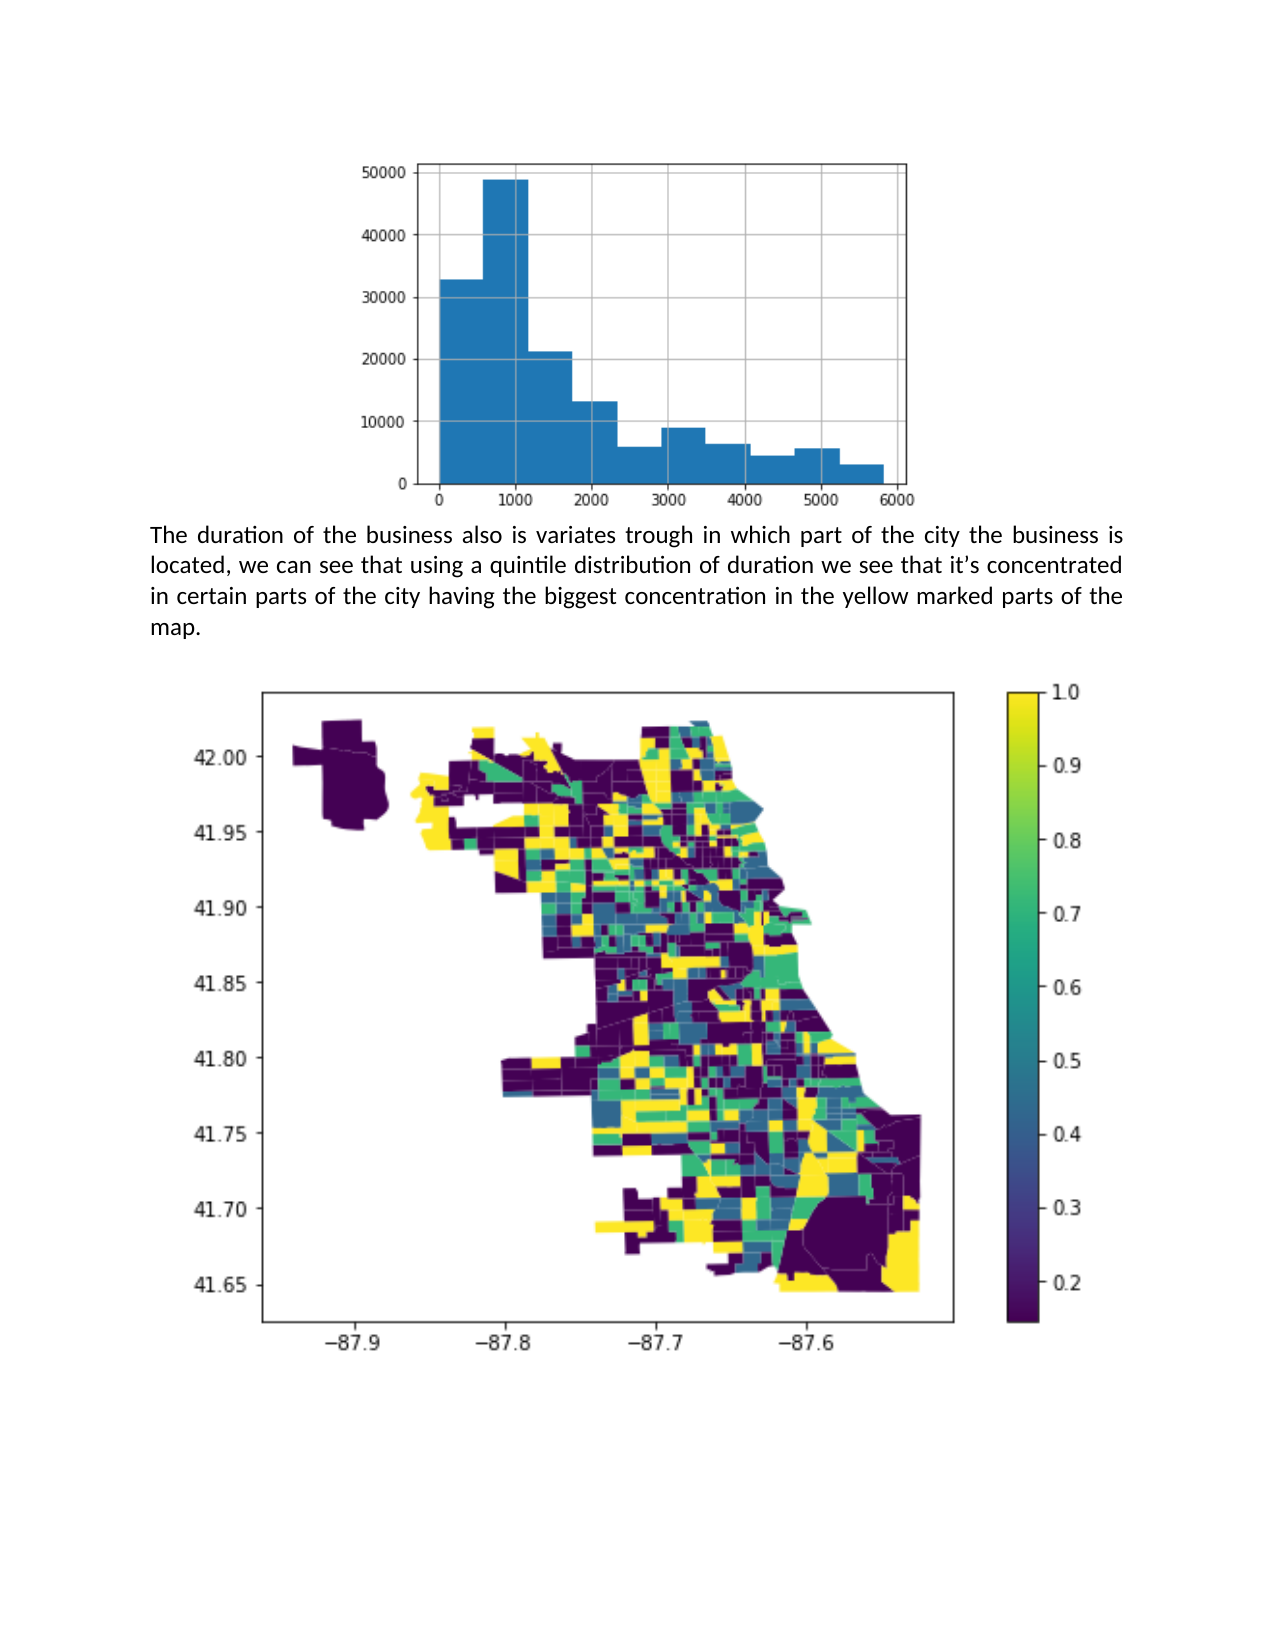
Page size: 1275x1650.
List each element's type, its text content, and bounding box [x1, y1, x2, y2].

text The duration of the business also is variates trough in which part of the city the business is located, we can see that using a quintile distribution of duration we see that it’s concentrated in certain parts of the city having the biggest concentration in the yellow marked parts of the map. [150, 519, 1125, 641]
picture [350, 150, 925, 519]
picture [179, 671, 1096, 1368]
